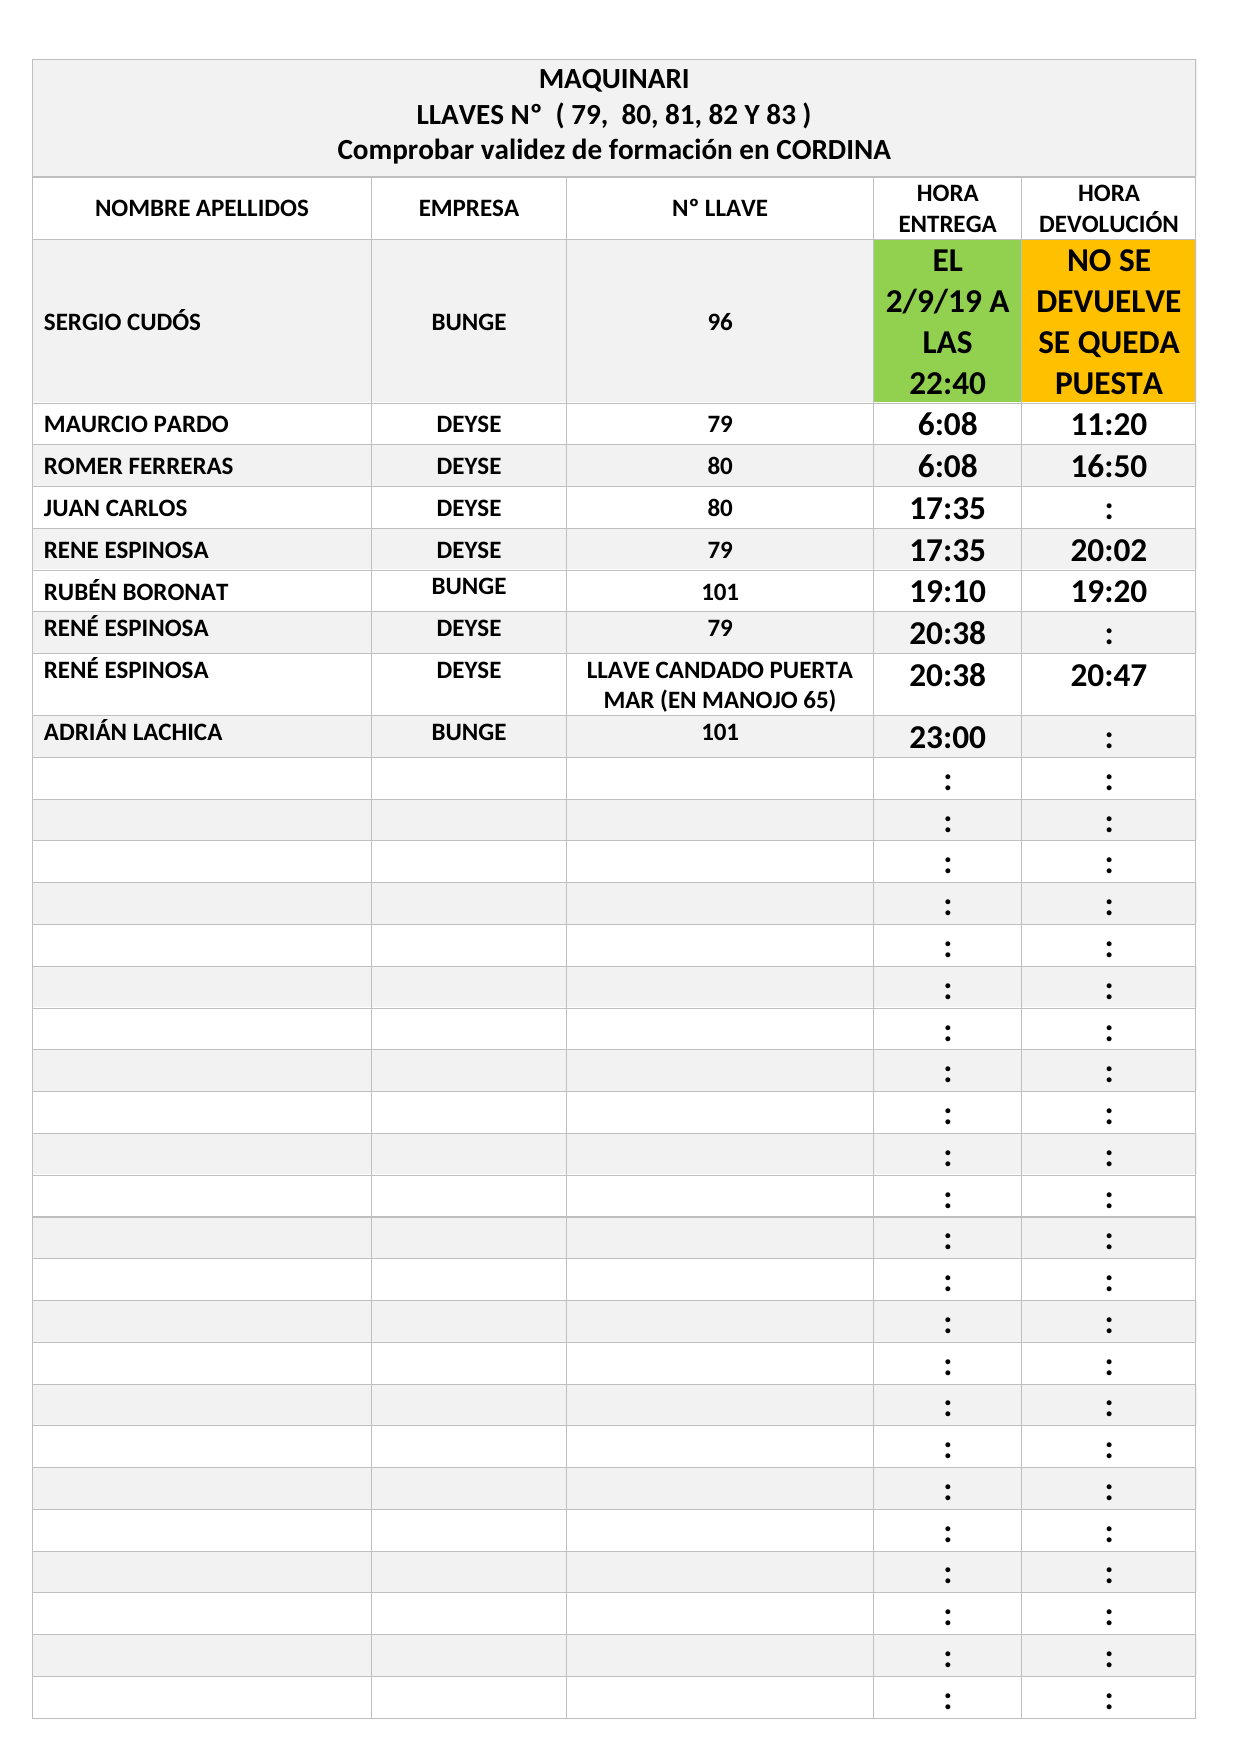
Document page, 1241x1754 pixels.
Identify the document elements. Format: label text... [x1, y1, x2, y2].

table_cell [567, 1218, 873, 1258]
table_cell : [1022, 1385, 1195, 1425]
table_cell [567, 1050, 873, 1091]
table_cell : [874, 1218, 1021, 1258]
table_cell : [874, 1677, 1021, 1718]
table_cell [567, 1510, 873, 1551]
table_cell [33, 1176, 371, 1216]
table_cell [372, 1468, 566, 1509]
table_cell [567, 1635, 873, 1676]
table_cell [372, 1009, 566, 1049]
table_cell [372, 800, 566, 840]
table_cell JUAN CARLOS [33, 487, 371, 528]
table_cell [33, 1259, 371, 1300]
table_cell 17:35 [874, 529, 1021, 569]
table_cell : [874, 1635, 1021, 1676]
table_cell RUBÉN BORONAT [33, 571, 371, 611]
table_cell 23:00 [874, 716, 1021, 757]
table_cell : [1022, 1468, 1195, 1509]
table_cell 6:08 [874, 445, 1021, 486]
table_cell [33, 1009, 371, 1049]
table_cell 80 [567, 487, 873, 528]
table_cell : [874, 1426, 1021, 1467]
table_cell [567, 1009, 873, 1049]
table_cell : [874, 1552, 1021, 1592]
table_cell DEYSE [372, 445, 566, 486]
table_cell SERGIO CUDÓS [33, 240, 371, 402]
table_cell : [1022, 1593, 1195, 1634]
table_cell : [874, 800, 1021, 840]
table_cell 101 [567, 571, 873, 611]
table_cell 11:20 [1022, 404, 1195, 444]
table_cell MAQUINARI LLAVES Nº ( 79, 80, 81, 82 Y 83 ) Comprobar validez de formación en CORDINA [33, 60, 1195, 176]
table_cell : [874, 1050, 1021, 1091]
table_cell [33, 925, 371, 966]
table_cell [567, 883, 873, 924]
table_cell : [1022, 841, 1195, 882]
table_cell EMPRESA [372, 178, 566, 238]
table_cell RENÉ ESPINOSA [33, 654, 371, 715]
table_cell [33, 1677, 371, 1718]
table_cell [372, 1176, 566, 1216]
table_cell : [874, 841, 1021, 882]
table_cell [372, 1677, 566, 1718]
table_cell [567, 841, 873, 882]
table_cell : [1022, 1050, 1195, 1091]
table_cell [372, 1635, 566, 1676]
table_cell DEYSE [372, 487, 566, 528]
table_cell [372, 841, 566, 882]
table_cell 96 [567, 240, 873, 402]
table_cell : [874, 1343, 1021, 1383]
table_cell [372, 1218, 566, 1258]
table_cell RENÉ ESPINOSA [33, 612, 371, 653]
table_cell [567, 1468, 873, 1509]
table_cell [567, 800, 873, 840]
table_cell [372, 1510, 566, 1551]
table_cell : [874, 1009, 1021, 1049]
table_cell : [1022, 1218, 1195, 1258]
table_cell [33, 1134, 371, 1174]
table_cell : [874, 1134, 1021, 1174]
table_cell [33, 1385, 371, 1425]
table_cell : [1022, 1092, 1195, 1133]
table_cell [372, 925, 566, 966]
table_cell : [874, 1385, 1021, 1425]
table_cell [567, 1385, 873, 1425]
table_cell [567, 1301, 873, 1342]
table_cell : [874, 1468, 1021, 1509]
table_cell [567, 1343, 873, 1383]
table_cell ROMER FERRERAS [33, 445, 371, 486]
table_cell : [874, 1259, 1021, 1300]
table_cell HORA DEVOLUCIÓN [1022, 178, 1195, 238]
table_cell : [1022, 925, 1195, 966]
table_cell [33, 1218, 371, 1258]
table_cell 16:50 [1022, 445, 1195, 486]
table_cell 80 [567, 445, 873, 486]
table_cell [372, 967, 566, 1007]
table_cell 79 [567, 529, 873, 569]
table_cell 20:38 [874, 612, 1021, 653]
table_cell [33, 758, 371, 799]
table_cell [33, 1301, 371, 1342]
table_cell [567, 1259, 873, 1300]
table_cell [567, 967, 873, 1007]
table_cell 19:10 [874, 571, 1021, 611]
table_cell : [874, 1510, 1021, 1551]
table_cell [372, 1426, 566, 1467]
table_cell ADRIÁN LACHICA [33, 716, 371, 757]
table_cell : [1022, 1301, 1195, 1342]
table_cell 20:02 [1022, 529, 1195, 569]
table_cell [372, 1050, 566, 1091]
table_cell : [874, 758, 1021, 799]
table_cell [567, 758, 873, 799]
table_cell 79 [567, 612, 873, 653]
table_cell [33, 1092, 371, 1133]
table_cell : [1022, 1635, 1195, 1676]
table_cell [567, 925, 873, 966]
table_cell : [874, 1176, 1021, 1216]
table_cell : [1022, 967, 1195, 1007]
table_cell [567, 1092, 873, 1133]
table_cell [372, 1301, 566, 1342]
table_cell [33, 800, 371, 840]
table_cell LLAVE CANDADO PUERTA MAR (EN MANOJO 65) [567, 654, 873, 715]
table_cell : [1022, 487, 1195, 528]
table_cell DEYSE [372, 404, 566, 444]
table_cell : [874, 1593, 1021, 1634]
table_cell NO SE DEVUELVE SE QUEDA PUESTA [1022, 240, 1195, 402]
table_cell [567, 1677, 873, 1718]
table_cell 20:47 [1022, 654, 1195, 715]
table_cell 19:20 [1022, 571, 1195, 611]
table_cell : [1022, 1134, 1195, 1174]
table_cell : [1022, 612, 1195, 653]
table_cell : [1022, 1176, 1195, 1216]
table_cell : [1022, 1259, 1195, 1300]
table_cell DEYSE [372, 529, 566, 569]
table_cell BUNGE [372, 571, 566, 611]
table_cell Nº LLAVE [567, 178, 873, 238]
table_cell : [1022, 883, 1195, 924]
table_cell : [1022, 1343, 1195, 1383]
table_cell [33, 1635, 371, 1676]
table_cell : [1022, 800, 1195, 840]
table_cell [372, 1259, 566, 1300]
table_cell [567, 1176, 873, 1216]
table_cell [372, 1343, 566, 1383]
table_cell : [874, 883, 1021, 924]
table_cell [372, 883, 566, 924]
table_cell [372, 1385, 566, 1425]
table_cell : [1022, 1009, 1195, 1049]
table_cell 79 [567, 404, 873, 444]
table_cell BUNGE [372, 240, 566, 402]
table_cell BUNGE [372, 716, 566, 757]
table_cell : [1022, 1677, 1195, 1718]
table_cell [567, 1593, 873, 1634]
table_cell [33, 841, 371, 882]
table_cell [33, 883, 371, 924]
table_cell [372, 758, 566, 799]
table_cell NOMBRE APELLIDOS [33, 178, 371, 238]
table_cell [567, 1426, 873, 1467]
table_cell : [1022, 1510, 1195, 1551]
table_cell [372, 1593, 566, 1634]
table_cell [33, 1552, 371, 1592]
table_cell 6:08 [874, 404, 1021, 444]
table_cell : [1022, 1426, 1195, 1467]
table_cell 17:35 [874, 487, 1021, 528]
table_cell [372, 1134, 566, 1174]
table_cell 101 [567, 716, 873, 757]
table_cell : [1022, 716, 1195, 757]
table_cell HORA ENTREGA [874, 178, 1021, 238]
table_cell EL 2/9/19 A LAS 22:40 [874, 240, 1021, 402]
table_cell [372, 1092, 566, 1133]
table_cell [33, 1593, 371, 1634]
table_cell [33, 1426, 371, 1467]
table_cell [567, 1134, 873, 1174]
table_cell DEYSE [372, 612, 566, 653]
table_cell [33, 1468, 371, 1509]
table_cell : [874, 1301, 1021, 1342]
table_cell [33, 1050, 371, 1091]
table_cell [33, 1343, 371, 1383]
table_cell : [1022, 1552, 1195, 1592]
table_cell [372, 1552, 566, 1592]
table_cell : [874, 1092, 1021, 1133]
table_cell [33, 1510, 371, 1551]
table_cell 20:38 [874, 654, 1021, 715]
table_cell : [874, 925, 1021, 966]
table_cell [567, 1552, 873, 1592]
table_cell DEYSE [372, 654, 566, 715]
table_cell MAURCIO PARDO [33, 404, 371, 444]
table_cell : [1022, 758, 1195, 799]
table_cell RENE ESPINOSA [33, 529, 371, 569]
table_cell : [874, 967, 1021, 1007]
table_cell [33, 967, 371, 1007]
